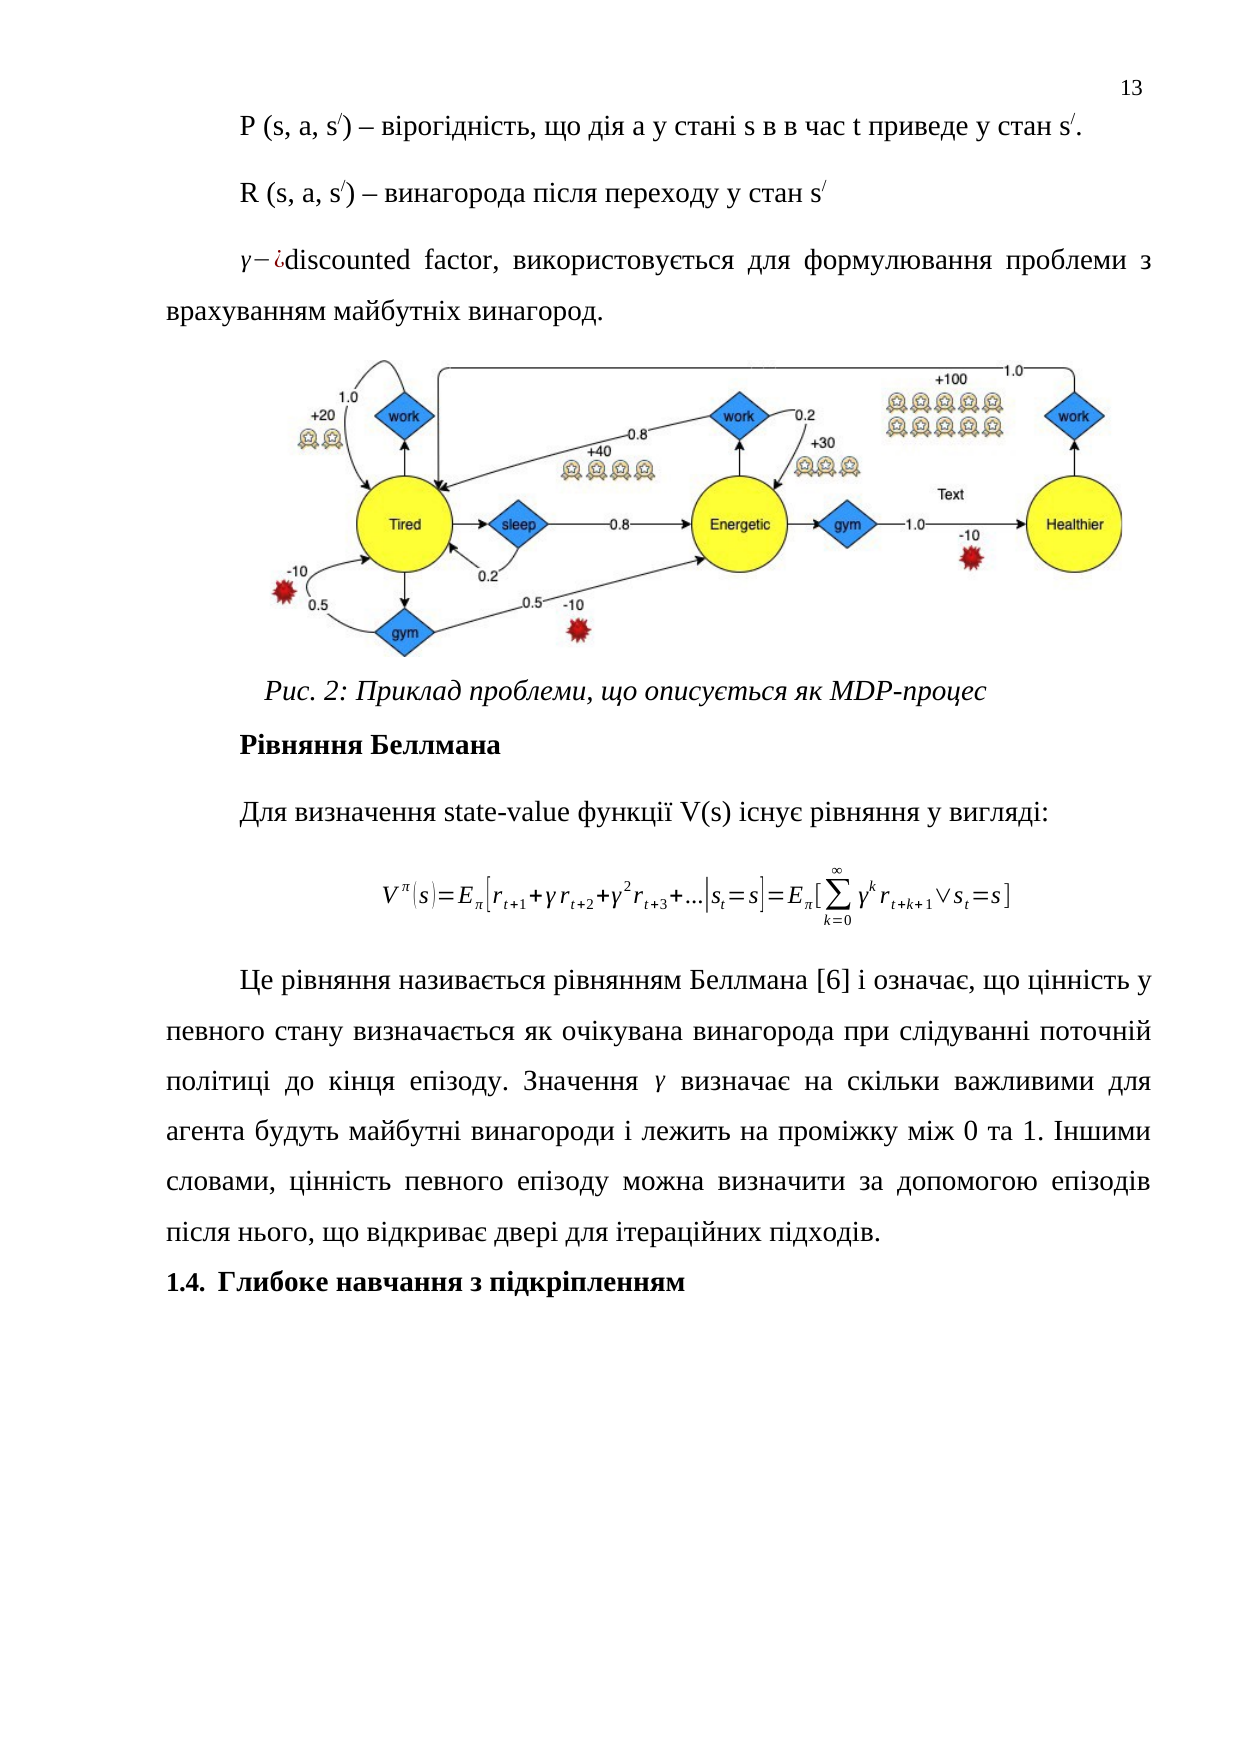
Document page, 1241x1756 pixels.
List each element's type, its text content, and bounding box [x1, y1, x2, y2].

picture [269, 360, 1123, 657]
text Для визначення state-value функції V(s) існує рівняння у вигляді: [166, 794, 1152, 828]
text Рис. 2: Приклад проблеми, що описується як MDP-процес [69, 673, 1182, 706]
text discounted factor, використовується для формулювання проблеми з врахуванням майбутніх винагород. [166, 242, 1152, 326]
text Це рівняння називається рівнянням Беллмана [6] і означає, що цінність у певного стану визначається як очікувана винагорода при слідуванні поточній політиці до кінця епізоду. Значення визначає на скільки важливими для агента будуть майбутні винагороди і лежить на проміжку між 0 та 1. Іншими словами, цінність певного епізоду можна визначити за допомогою епізодів після нього, що відкриває двері для ітераційних підходів. [166, 962, 1152, 1247]
text Рівняння Беллмана [166, 727, 1152, 761]
subtitle Глибоке навчання з підкріпленням [166, 1264, 1182, 1298]
text R (s, a, s/) – винагорода після переходу у стан s/ [166, 175, 1152, 209]
text P (s, a, s/) – вірогідність, що дія а у стані s в в час t приведе у стан s/. [166, 108, 1152, 142]
